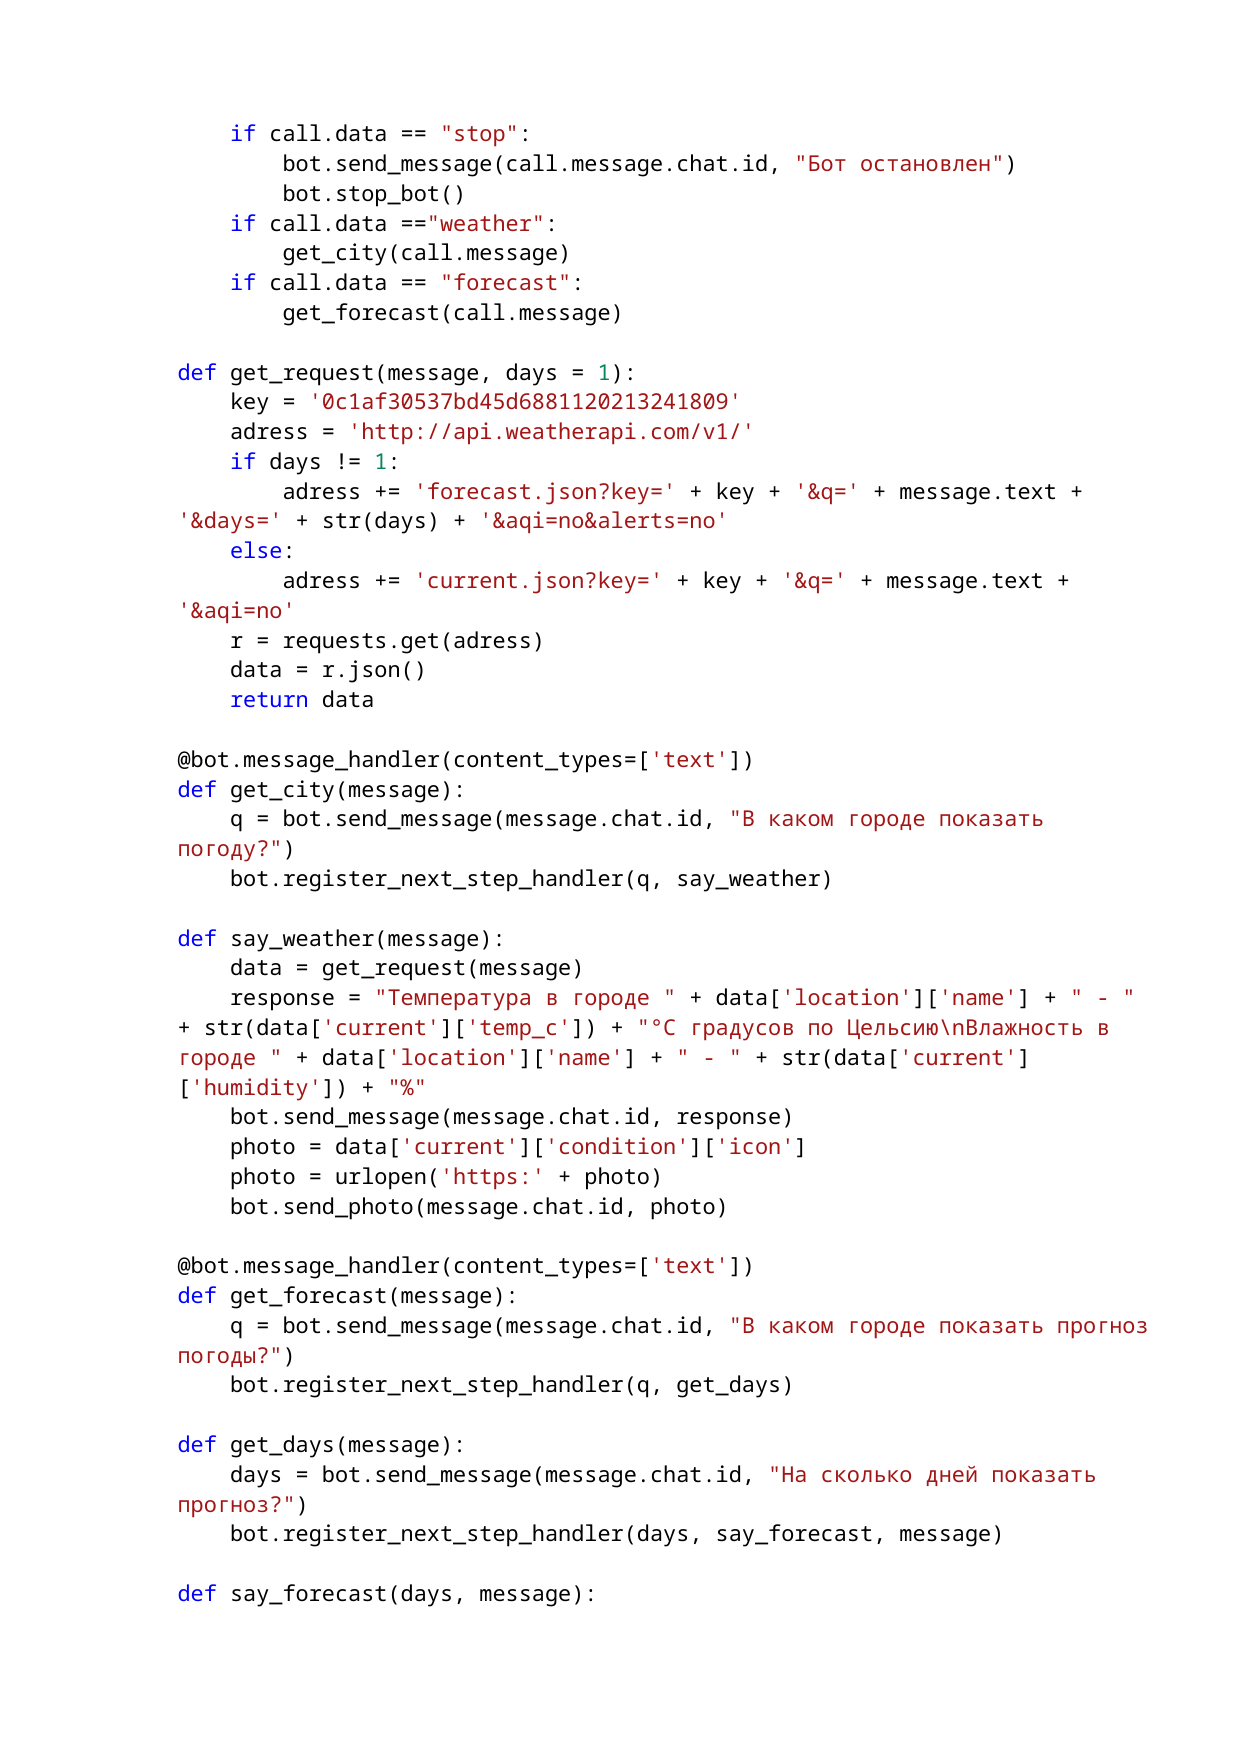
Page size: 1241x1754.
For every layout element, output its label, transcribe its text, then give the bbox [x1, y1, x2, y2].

text data = get_request(message) [177, 952, 1152, 982]
text adress += 'forecast.json?key=' + key + '&q=' + message.text + '&days=' + str(days) + '&aqi=no&alerts=no' [177, 476, 1152, 535]
text adress = 'http://api.weatherapi.com/v1/' [177, 416, 1152, 446]
text if call.data =="weather": [177, 207, 1152, 237]
text days = bot.send_message(message.chat.id, "На сколько дней показать прогноз?") [177, 1459, 1152, 1518]
text r = requests.get(adress) [177, 624, 1152, 654]
text def say_forecast(days, message): [177, 1578, 1152, 1608]
text return data [177, 684, 1152, 714]
text bot.send_photo(message.chat.id, photo) [177, 1191, 1152, 1220]
text bot.register_next_step_handler(days, say_forecast, message) [177, 1518, 1152, 1548]
text def say_weather(message): [177, 922, 1152, 952]
text if call.data == "stop": [177, 118, 1152, 148]
text bot.register_next_step_handler(q, get_days) [177, 1369, 1152, 1399]
text photo = urlopen('https:' + photo) [177, 1161, 1152, 1191]
text def get_days(message): [177, 1429, 1152, 1459]
text @bot.message_handler(content_types=['text']) [177, 1250, 1152, 1280]
text photo = data['current']['condition']['icon'] [177, 1131, 1152, 1161]
text else: [177, 535, 1152, 565]
text bot.stop_bot() [177, 178, 1152, 207]
text def get_request(message, days = 1): [177, 356, 1152, 386]
text if days != 1: [177, 446, 1152, 476]
text @bot.message_handler(content_types=['text']) [177, 744, 1152, 773]
text bot.send_message(call.message.chat.id, "Бот остановлен") [177, 148, 1152, 178]
text def get_forecast(message): [177, 1280, 1152, 1310]
text get_city(call.message) [177, 237, 1152, 267]
text adress += 'current.json?key=' + key + '&q=' + message.text + '&aqi=no' [177, 565, 1152, 624]
text key = '0c1af30537bd45d6881120213241809' [177, 386, 1152, 416]
text if call.data == "forecast": [177, 267, 1152, 297]
text get_forecast(call.message) [177, 297, 1152, 327]
text bot.send_message(message.chat.id, response) [177, 1101, 1152, 1131]
text response = "Температура в городе " + data['location']['name'] + " - " + str(data['current']['temp_c']) + "°C градусов по Цельсию\nВлажность в городе " + data['location']['name'] + " - " + str(data['current']['humidity']) + "%" [177, 982, 1152, 1101]
text def get_city(message): [177, 773, 1152, 803]
text bot.register_next_step_handler(q, say_weather) [177, 863, 1152, 893]
text q = bot.send_message(message.chat.id, "В каком городе показать прогноз погоды?") [177, 1310, 1152, 1369]
text q = bot.send_message(message.chat.id, "В каком городе показать погоду?") [177, 803, 1152, 863]
text data = r.json() [177, 654, 1152, 684]
